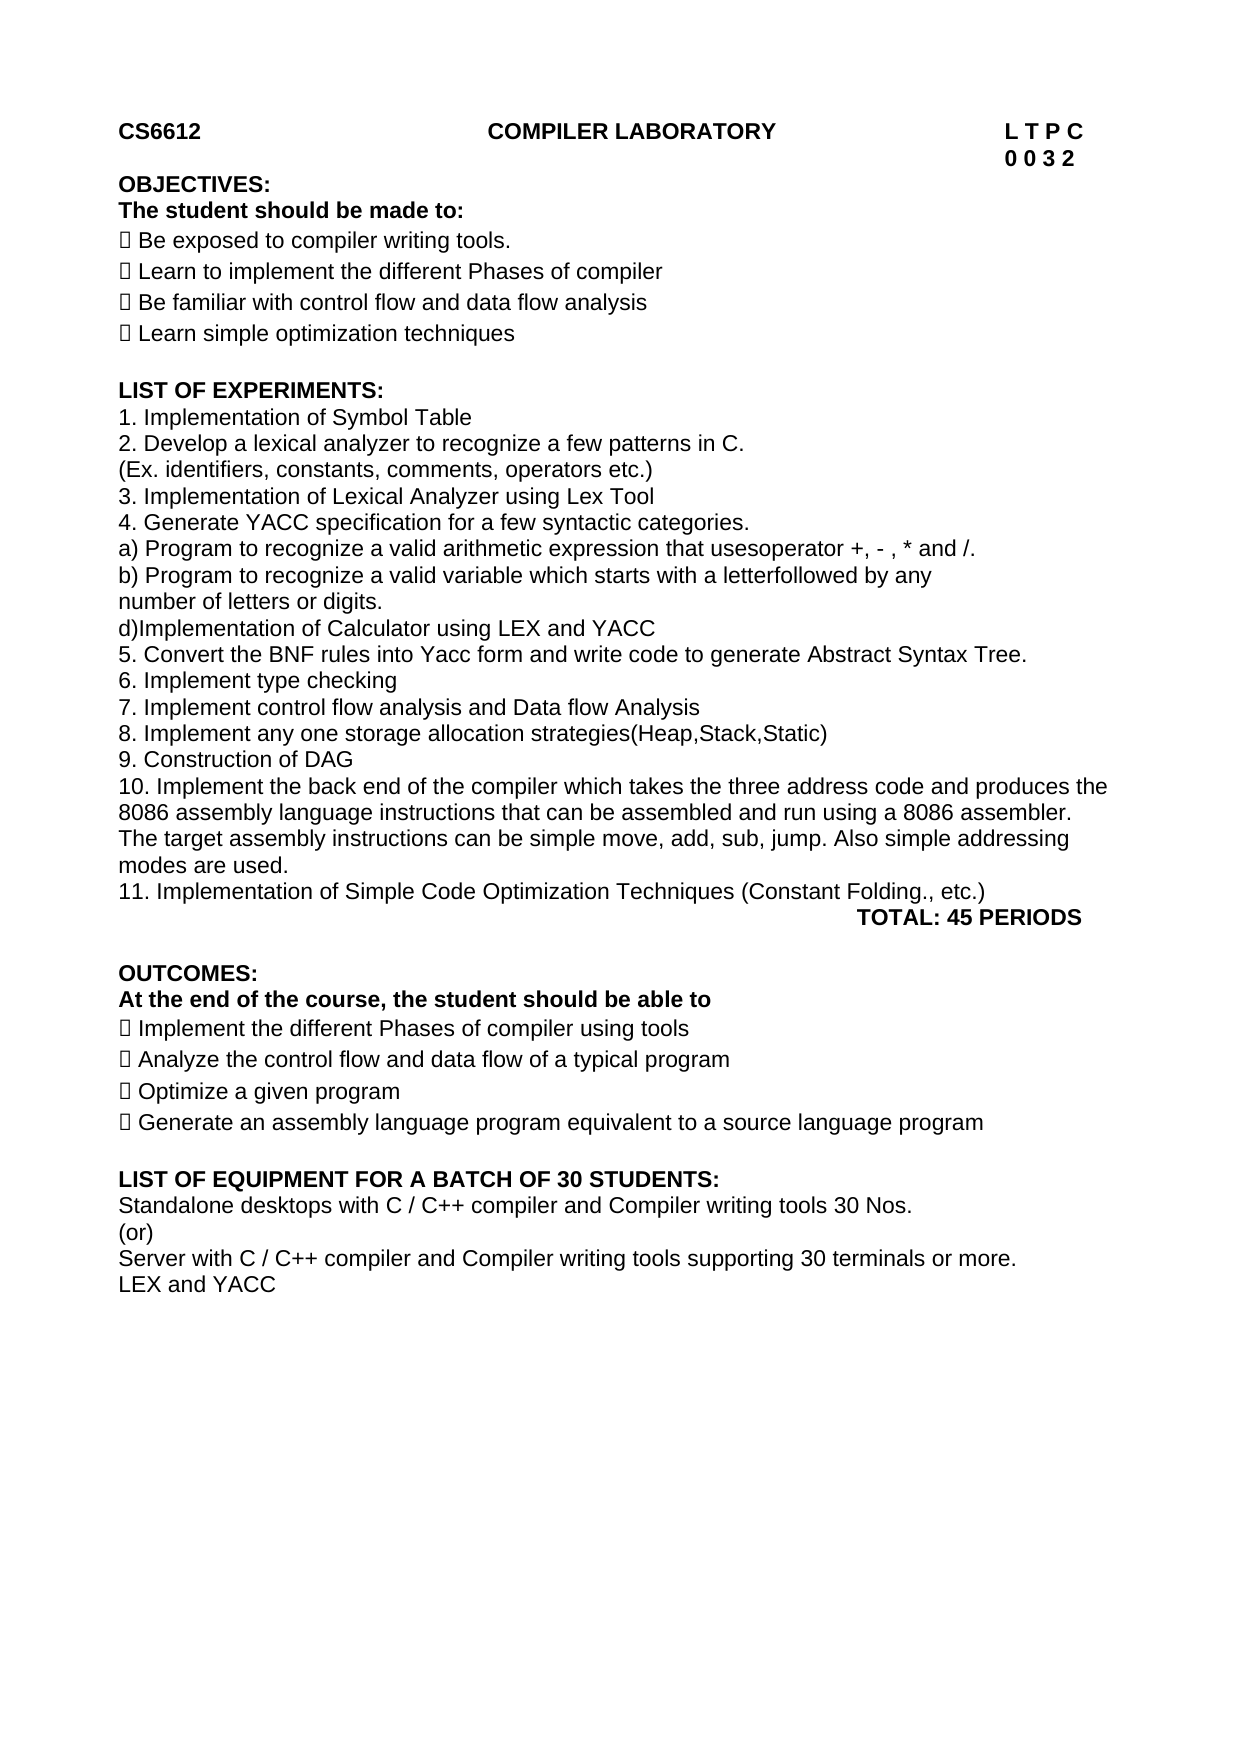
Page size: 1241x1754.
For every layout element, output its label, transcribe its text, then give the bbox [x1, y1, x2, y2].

text b) Program to recognize a valid variable which starts with a letterfollowed by any [118, 562, 1122, 588]
text 0 0 3 2 [118, 144, 1122, 171]
text 8086 assembly language instructions that can be assembled and run using a 8086 assembler. [118, 799, 1122, 825]
text The target assembly instructions can be simple move, add, sub, jump. Also simple addressing [118, 825, 1122, 852]
text TOTAL: 45 PERIODS [118, 904, 1122, 931]
text  Learn simple optimization techniques [118, 317, 1122, 348]
text 1. Implementation of Symbol Table [118, 404, 1122, 430]
text Standalone desktops with C / C++ compiler and Compiler writing tools 30 Nos. [118, 1192, 1122, 1219]
text 9. Construction of DAG [118, 746, 1122, 773]
text a) Program to recognize a valid arithmetic expression that usesoperator +, - , * and /. [118, 535, 1122, 562]
text  Implement the different Phases of compiler using tools [118, 1012, 1122, 1043]
text 10. Implement the back end of the compiler which takes the three address code and produces the [118, 773, 1122, 799]
text  Generate an assembly language program equivalent to a source language program [118, 1106, 1122, 1137]
text  Be exposed to compiler writing tools. [118, 223, 1122, 255]
text The student should be made to: [118, 197, 1122, 223]
text 11. Implementation of Simple Code Optimization Techniques (Constant Folding., etc.) [118, 878, 1122, 904]
text d)Implementation of Calculator using LEX and YACC [118, 614, 1122, 641]
text number of letters or digits. [118, 588, 1122, 614]
text (Ex. identifiers, constants, comments, operators etc.) [118, 456, 1122, 483]
text 3. Implementation of Lexical Analyzer using Lex Tool [118, 483, 1122, 509]
text OUTCOMES: [118, 959, 1122, 986]
text LIST OF EXPERIMENTS: [118, 377, 1122, 404]
text 7. Implement control flow analysis and Data flow Analysis [118, 693, 1122, 720]
text modes are used. [118, 852, 1122, 878]
text 6. Implement type checking [118, 667, 1122, 693]
text 5. Convert the BNF rules into Yacc form and write code to generate Abstract Syntax Tree. [118, 641, 1122, 667]
text Server with C / C++ compiler and Compiler writing tools supporting 30 terminals or more. [118, 1245, 1122, 1271]
text (or) [118, 1219, 1122, 1245]
text At the end of the course, the student should be able to [118, 986, 1122, 1012]
text 2. Develop a lexical analyzer to recognize a few patterns in C. [118, 430, 1122, 456]
text 8. Implement any one storage allocation strategies(Heap,Stack,Static) [118, 720, 1122, 746]
text 4. Generate YACC specification for a few syntactic categories. [118, 509, 1122, 535]
text LEX and YACC [118, 1271, 1122, 1298]
text  Optimize a given program [118, 1075, 1122, 1106]
text CS6612 COMPILER LABORATORY L T P C [118, 118, 1122, 144]
text LIST OF EQUIPMENT FOR A BATCH OF 30 STUDENTS: [118, 1166, 1122, 1192]
text  Be familiar with control flow and data flow analysis [118, 286, 1122, 317]
text  Analyze the control flow and data flow of a typical program [118, 1043, 1122, 1075]
text OBJECTIVES: [118, 171, 1122, 197]
text  Learn to implement the different Phases of compiler [118, 255, 1122, 286]
